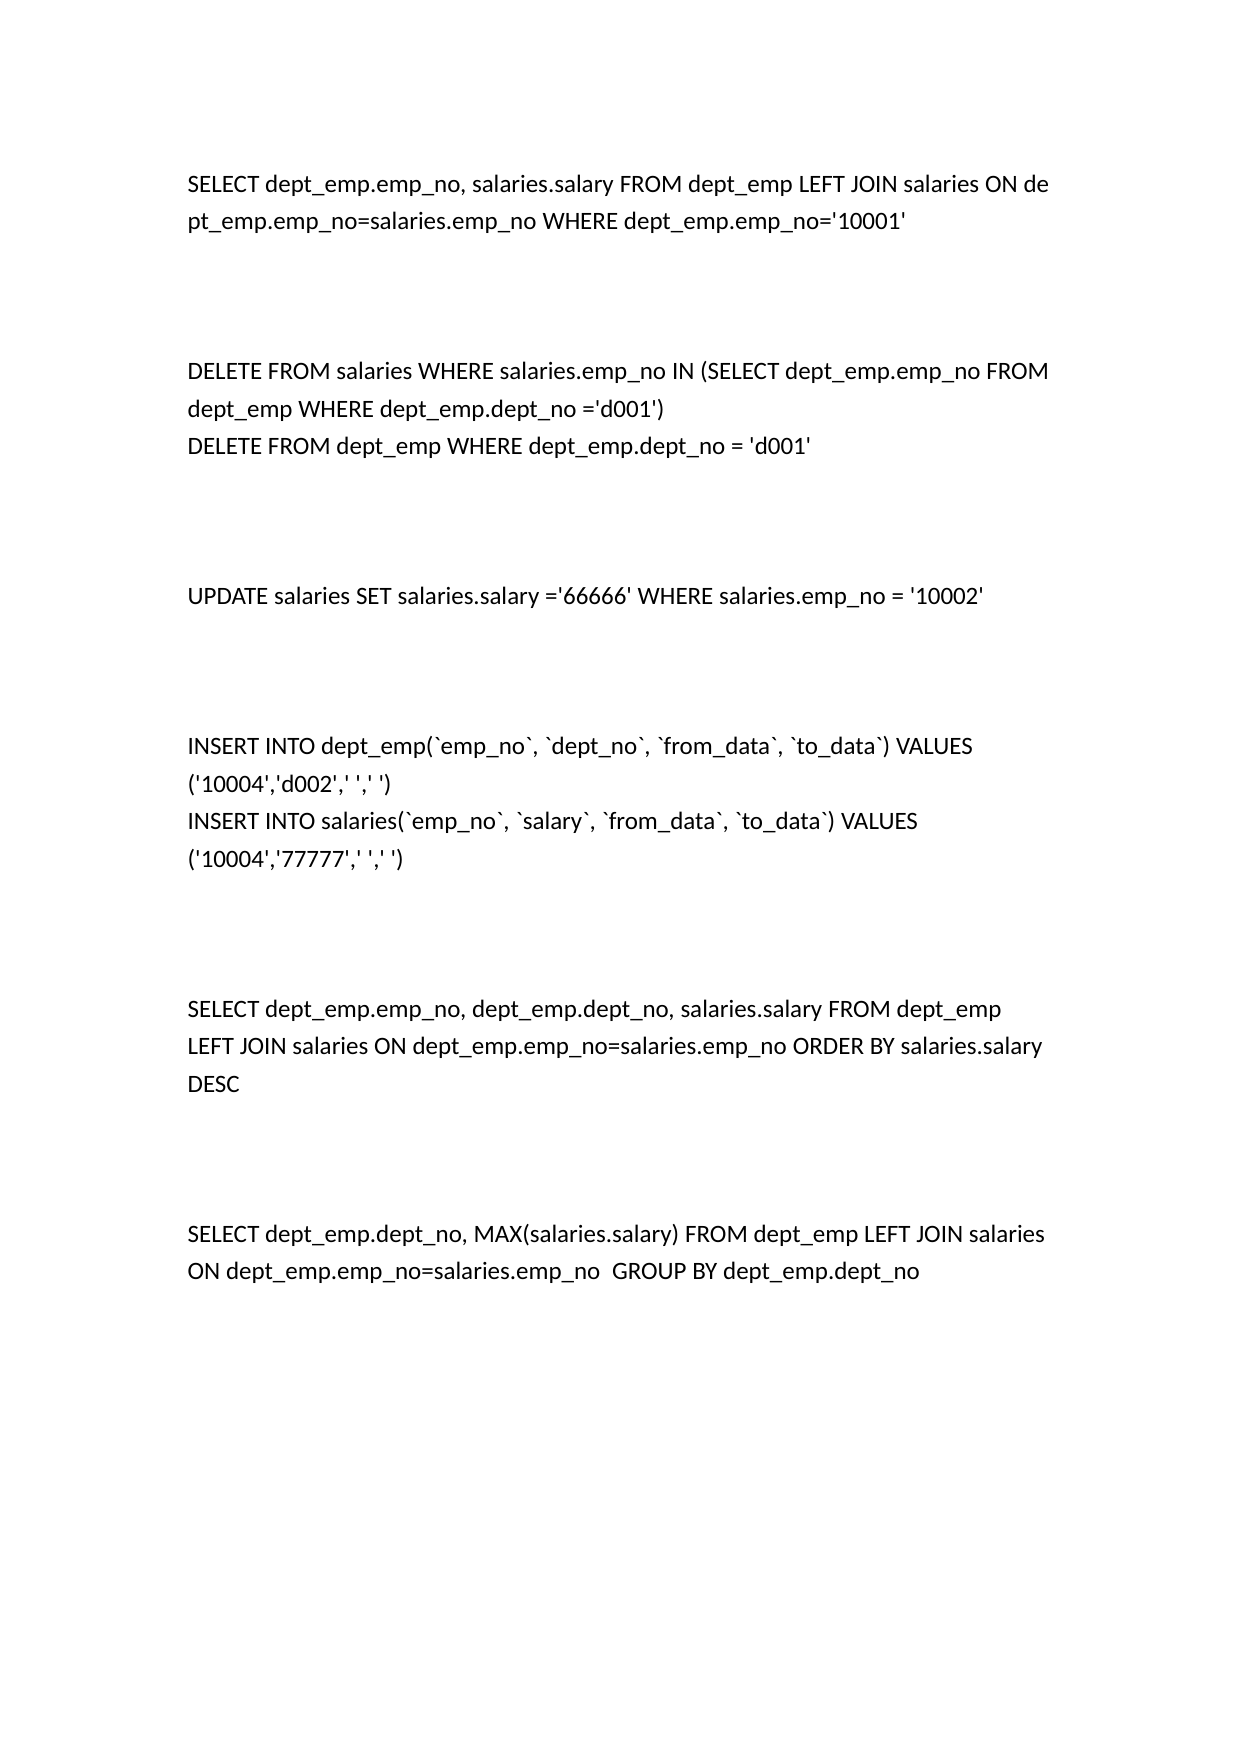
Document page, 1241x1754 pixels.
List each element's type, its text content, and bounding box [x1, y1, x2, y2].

text INSERT INTO dept_emp(`emp_no`, `dept_no`, `from_data`, `to_data`) VALUES ('10004','d002',' ',' ') [187, 727, 1053, 802]
text SELECT dept_emp.emp_no, salaries.salary FROM dept_emp LEFT JOIN salaries ON dept_emp.emp_no=salaries.emp_no WHERE dept_emp.emp_no='10001' [187, 164, 1053, 239]
text DELETE FROM salaries WHERE salaries.emp_no IN (SELECT dept_emp.emp_no FROM dept_emp WHERE dept_emp.dept_no ='d001') [187, 352, 1053, 427]
text SELECT dept_emp.dept_no, MAX(salaries.salary) FROM dept_emp LEFT JOIN salaries ON dept_emp.emp_no=salaries.emp_no GROUP BY dept_emp.dept_no [187, 1214, 1053, 1289]
text SELECT dept_emp.emp_no, dept_emp.dept_no, salaries.salary FROM dept_emp LEFT JOIN salaries ON dept_emp.emp_no=salaries.emp_no ORDER BY salaries.salary DESC [187, 989, 1053, 1102]
text UPDATE salaries SET salaries.salary ='66666' WHERE salaries.emp_no = '10002' [187, 577, 1053, 614]
text INSERT INTO salaries(`emp_no`, `salary`, `from_data`, `to_data`) VALUES ('10004','77777',' ',' ') [187, 802, 1053, 877]
text DELETE FROM dept_emp WHERE dept_emp.dept_no = 'd001' [187, 427, 1053, 464]
